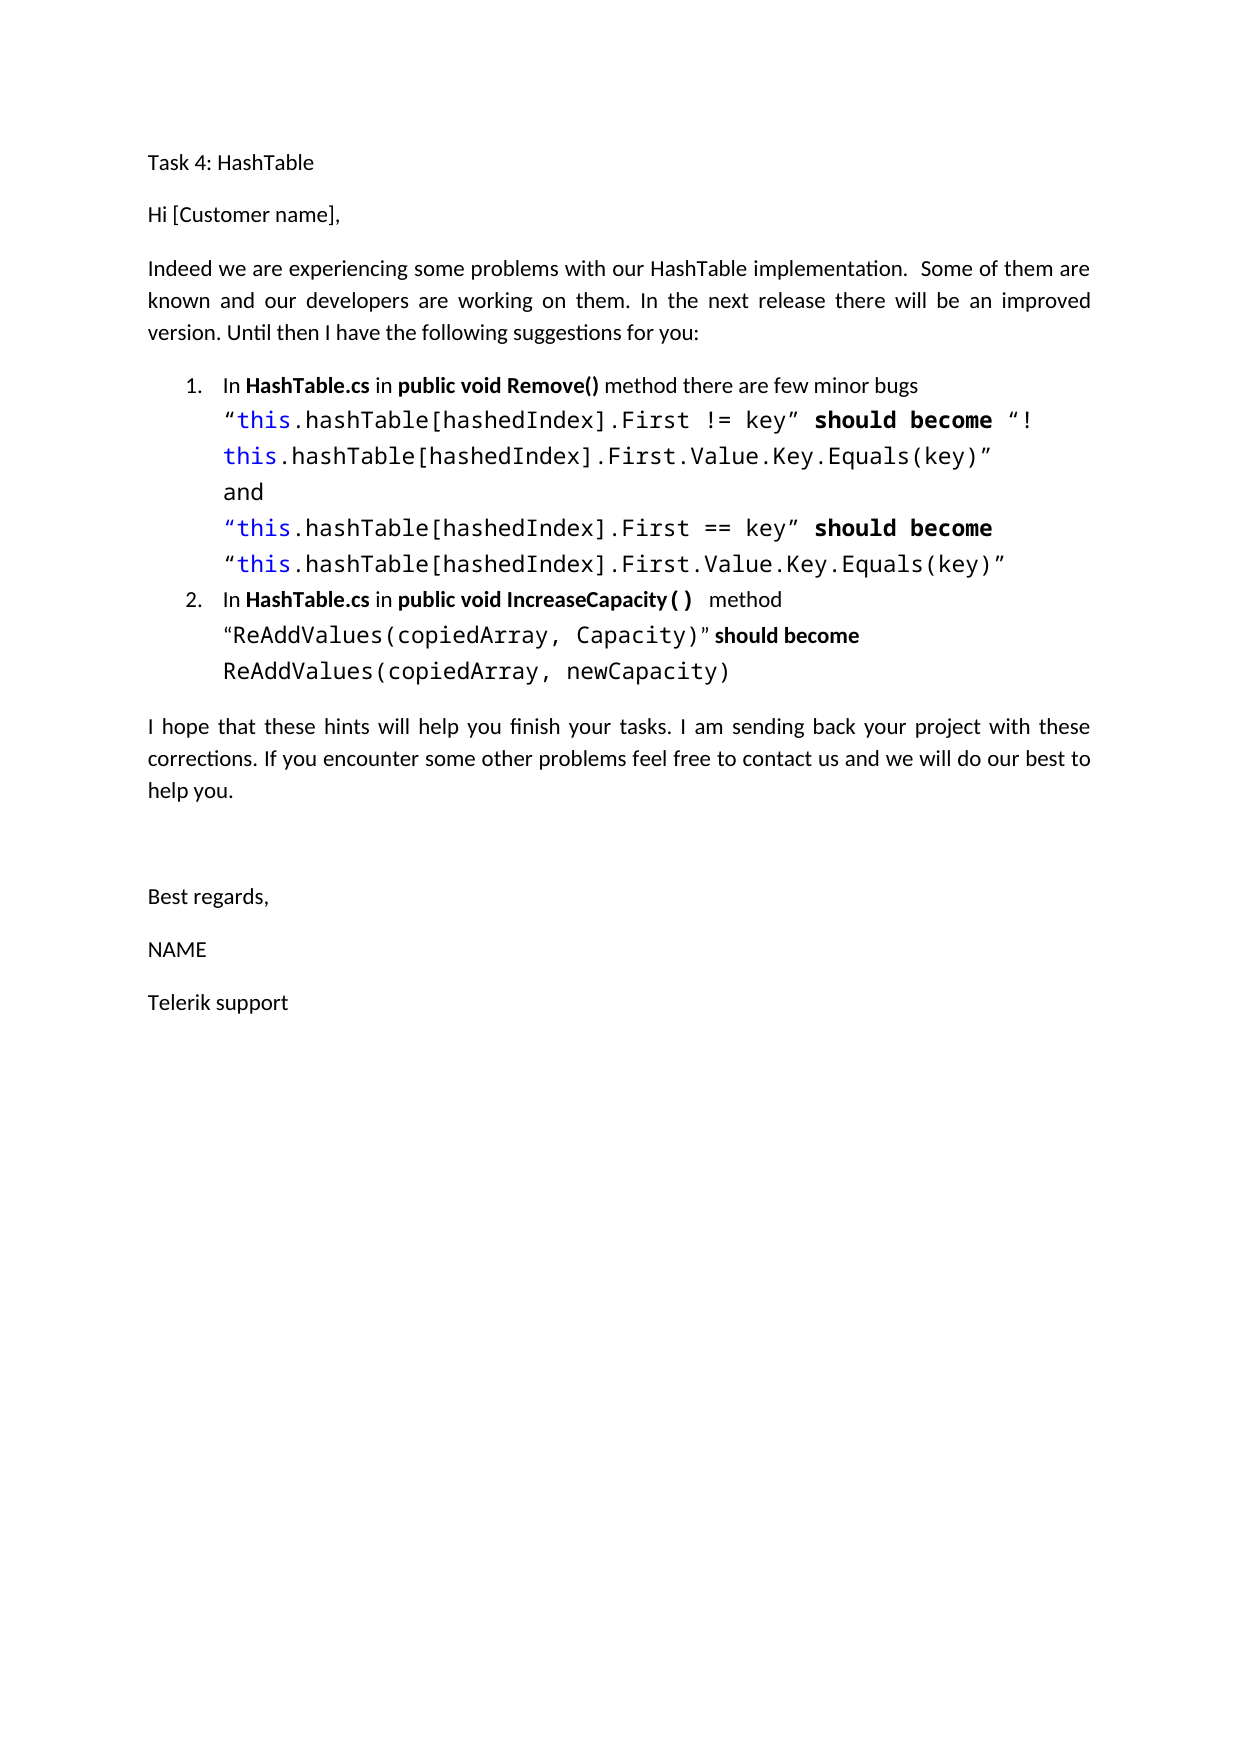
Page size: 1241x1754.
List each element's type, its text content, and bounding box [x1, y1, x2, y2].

list In HashTable.cs in public void Remove() method there are few minor bugs “this.hashTable[hashedIndex].First != key” should become “!this.hashTable[hashedIndex].First.Value.Key.Equals(key)” and “this.hashTable[hashedIndex].First == key” should become “this.hashTable[hashedIndex].First.Value.Key.Equals(key)” [185, 371, 1093, 579]
text I hope that these hints will help you finish your tasks. I am sending back your project with these corrections. If you encounter some other problems feel free to contact us and we will do our best to help you. [148, 712, 1093, 804]
text Telerik support [148, 988, 1093, 1017]
text Indeed we are experiencing some problems with our HashTable implementation. Some of them are known and our developers are working on them. In the next release there will be an improved version. Until then I have the following suggestions for you: [148, 254, 1093, 346]
list In HashTable.cs in public void IncreaseCapacity() method “ReAddValues(copiedArray, Capacity)” should become ReAddValues(copiedArray, newCapacity) [185, 583, 1093, 687]
text NAME [148, 936, 1093, 963]
text Best regards, [148, 882, 1093, 911]
text Hi [Customer name], [148, 201, 1093, 229]
text Task 4: HashTable [148, 148, 1093, 176]
